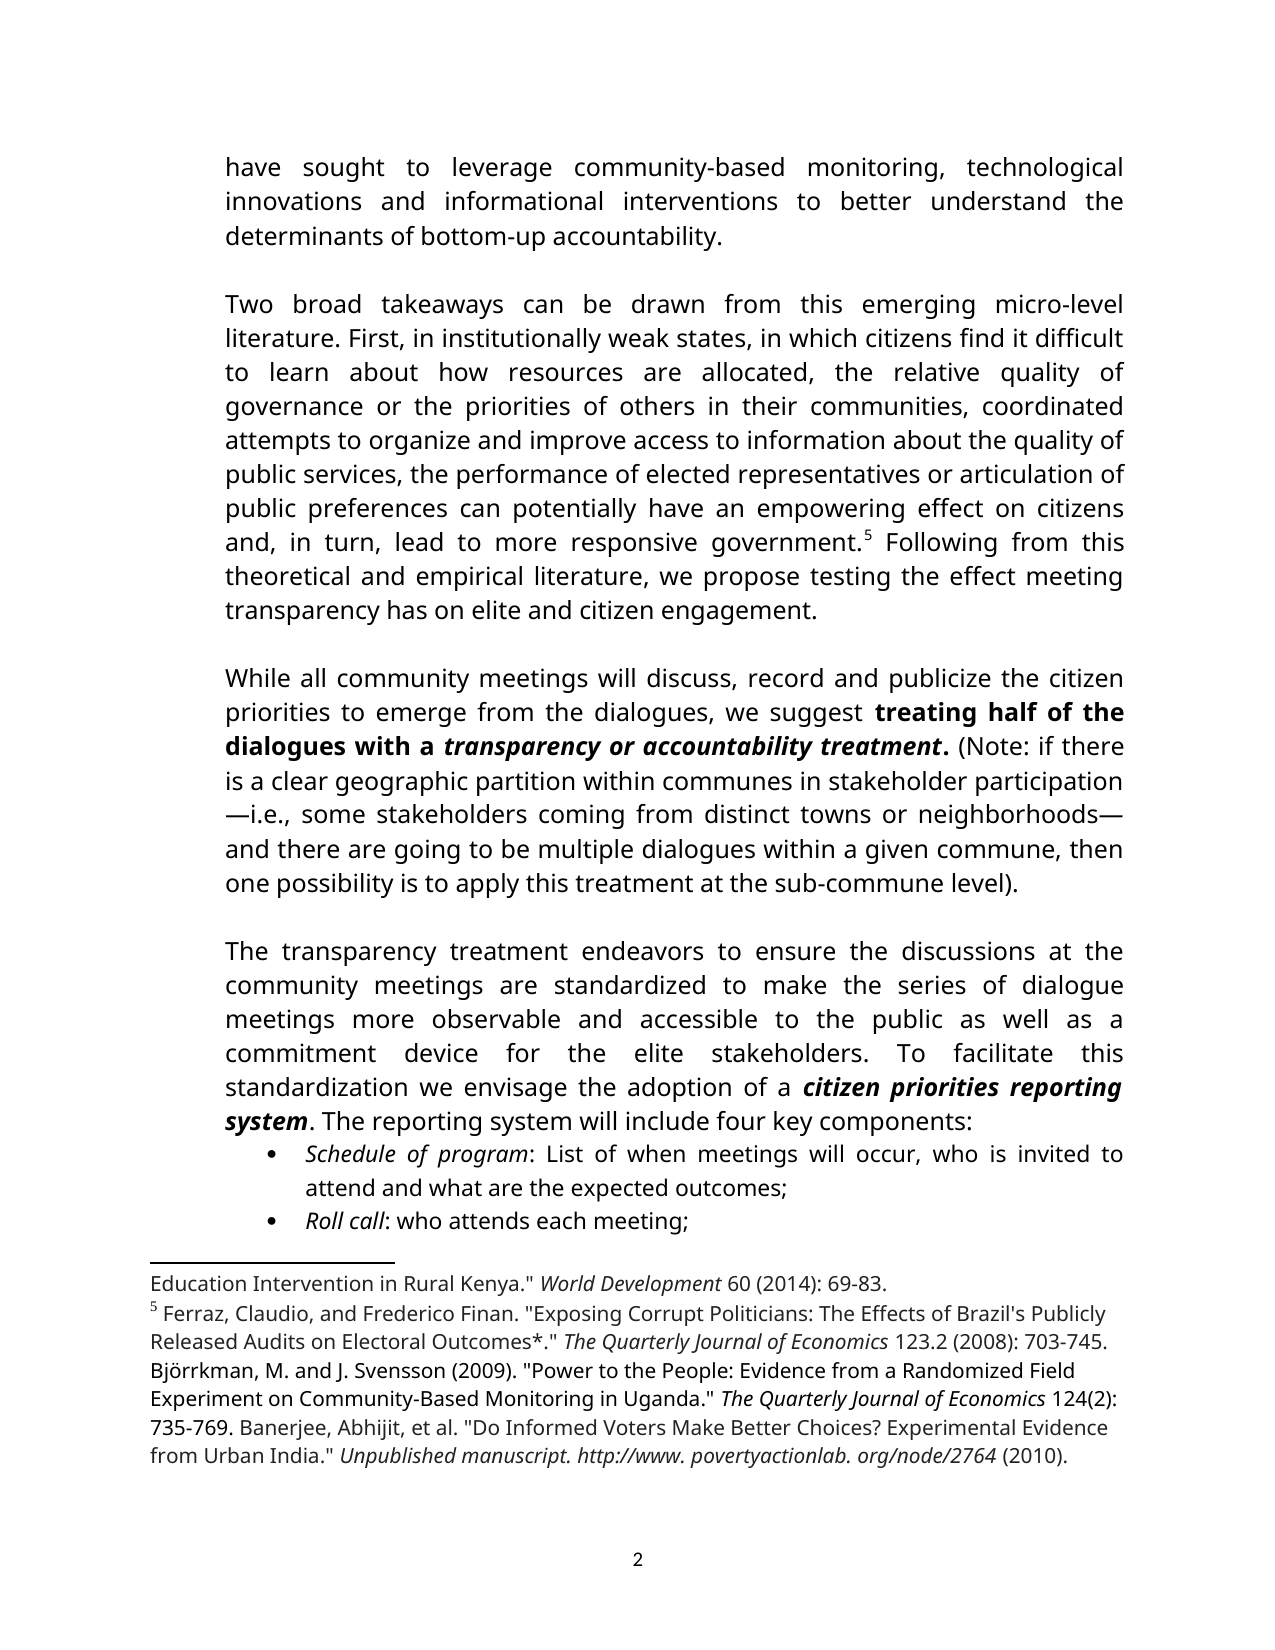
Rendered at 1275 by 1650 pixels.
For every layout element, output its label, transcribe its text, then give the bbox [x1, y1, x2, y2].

text The transparency treatment endeavors to ensure the discussions at the community meetings are standardized to make the series of dialogue meetings more observable and accessible to the public as well as a commitment device for the elite stakeholders. To facilitate this standardization we envisage the adoption of a citizen priorities reporting system. The reporting system will include four key components: [225, 933, 1125, 1138]
text Two broad takeaways can be drawn from this emerging micro-level literature. First, in institutionally weak states, in which citizens find it difficult to learn about how resources are allocated, the relative quality of governance or the priorities of others in their communities, coordinated attempts to organize and improve access to information about the quality of public services, the performance of elected representatives or articulation of public preferences can potentially have an empowering effect on citizens and, in turn, lead to more responsive government. Following from this theoretical and empirical literature, we propose testing the effect meeting transparency has on elite and citizen engagement. [225, 286, 1125, 627]
list Roll call: who attends each meeting; [268, 1205, 1125, 1237]
list Schedule of program: List of when meetings will occur, who is invited to attend and what are the expected outcomes; [268, 1138, 1125, 1203]
text One of the core objectives of the PRG-PA is to improve collective (government and citizen) responsiveness to priority public needs by increasing the capacity of Nigeriens to undertake and sustain collective action that holds their representatives accountable. Few institutions are as critical for responsive government as political accountability, in which citizens possess the capabilities and capacity to hold the government answerable for its policies. Extensive research demonstrates the positive effects of broad-based political accountability on provision of public services; even limited accountability in authoritarian regimes is found to improve human development. While much existing research on political accountability has tended to analyze the problem at a high-level of aggregation (e.g., in which scholars examine institutional patterns cross-nationally and their effect on public goods provision), there has been an important shift in research to the micro-foundations of responsive governance that is highly relevant to the PRG-PA in Niger. These studies have sought to leverage community-based monitoring, technological innovations and informational interventions to better understand the determinants of bottom-up accountability. [225, 150, 1125, 252]
text While all community meetings will discuss, record and publicize the citizen priorities to emerge from the dialogues, we suggest treating half of the dialogues with a transparency or accountability treatment. (Note: if there is a clear geographic partition within communes in stakeholder participation—i.e., some stakeholders coming from distinct towns or neighborhoods—and there are going to be multiple dialogues within a given commune, then one possibility is to apply this treatment at the sub-commune level). [225, 661, 1125, 899]
